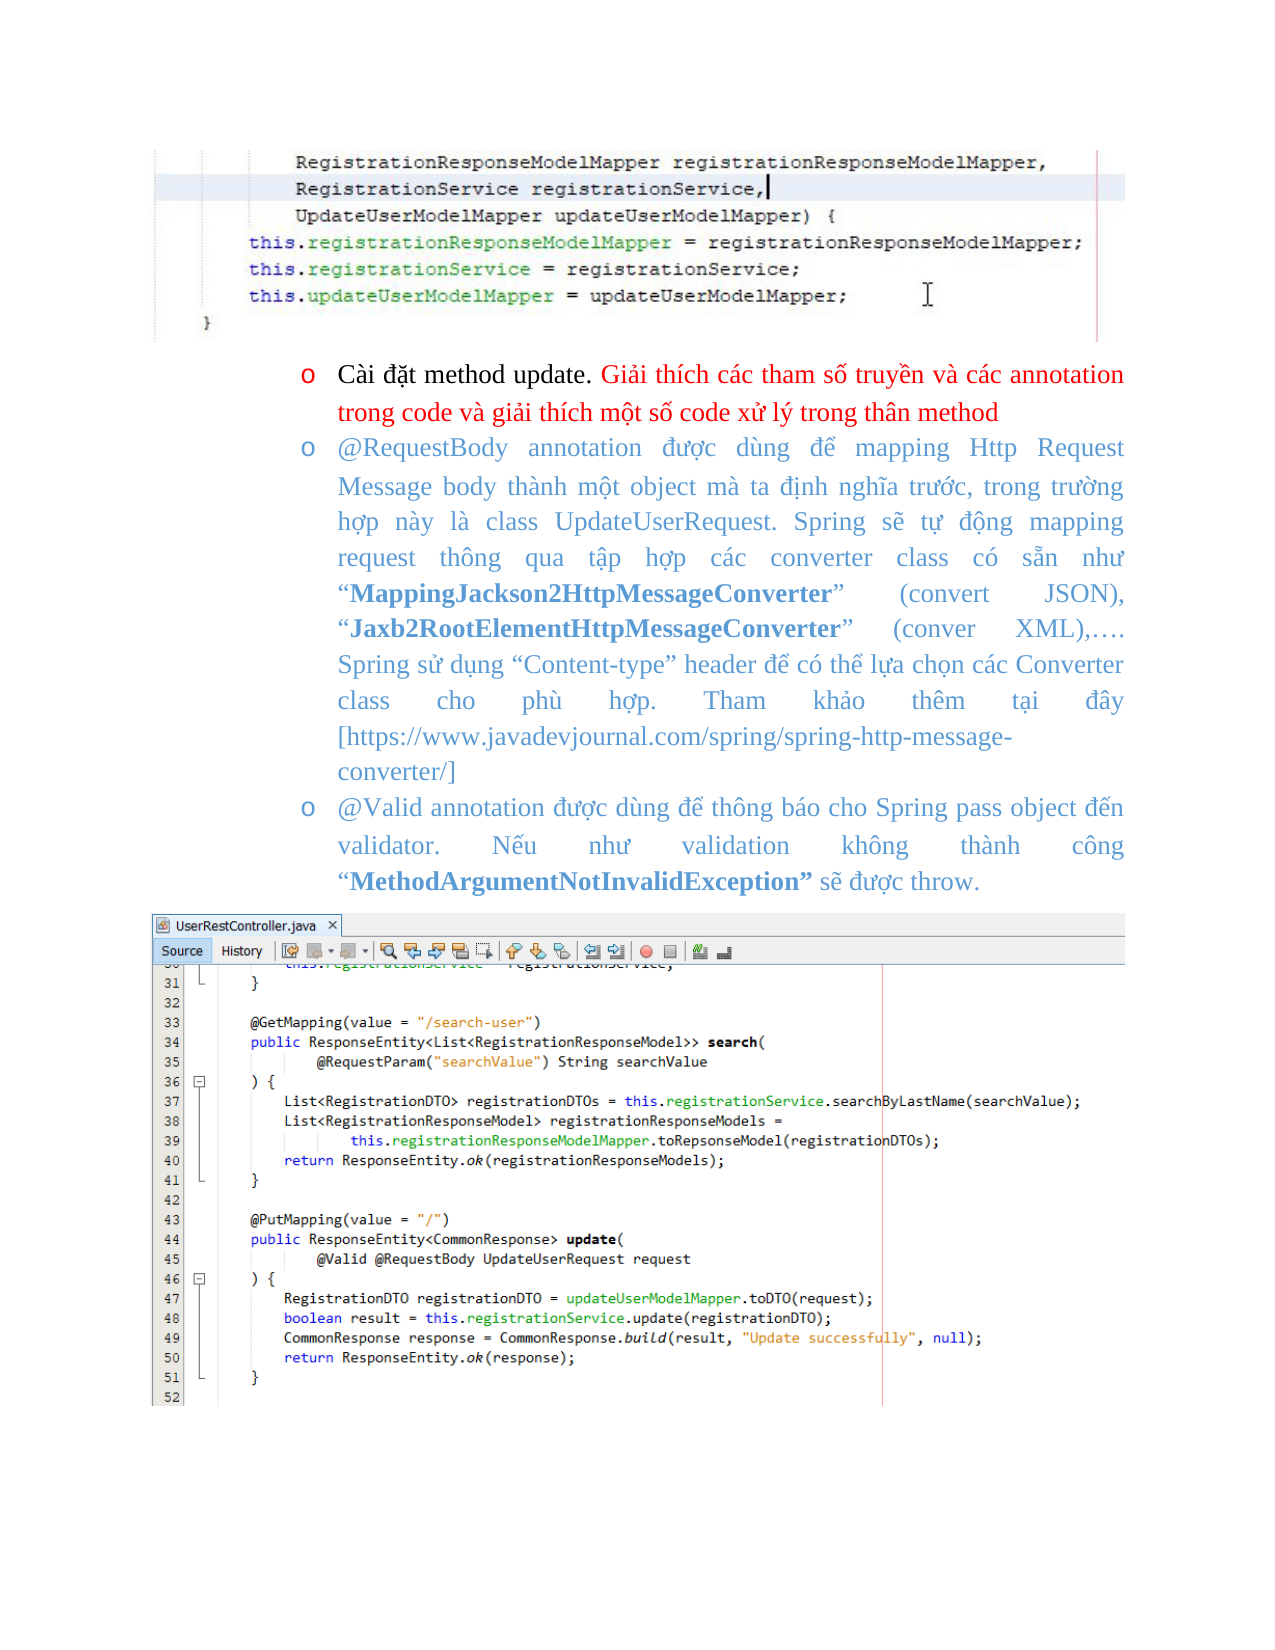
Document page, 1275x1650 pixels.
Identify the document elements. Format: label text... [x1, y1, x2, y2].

list Cài đặt method update. Giải thích các tham số truyền và các annotation trong code và giải thích một số code xử lý trong thân method [300, 358, 1125, 427]
picture [150, 913, 1125, 1406]
list @RequestBody annotation được dùng để mapping Http Request Message body thành một object mà ta định nghĩa trước, trong trường hợp này là class UpdateUserRequest. Spring sẽ tự động mapping request thông qua tập hợp các converter class có sẵn như “MappingJackson2HttpMessageConverter” (convert JSON), “Jaxb2RootElementHttpMessageConverter” (conver XML),…. Spring sử dụng “Content-type” header để có thể lựa chọn các Converter class cho phù hợp. Tham khảo thêm tại đây [https://www.javadevjournal.com/spring/spring-http-message-converter/] [300, 432, 1125, 787]
list @Valid annotation được dùng để thông báo cho Spring pass object đến validator. Nếu như validation không thành công “MethodArgumentNotInvalidException” sẽ được throw. [300, 791, 1125, 896]
picture [150, 150, 1125, 342]
